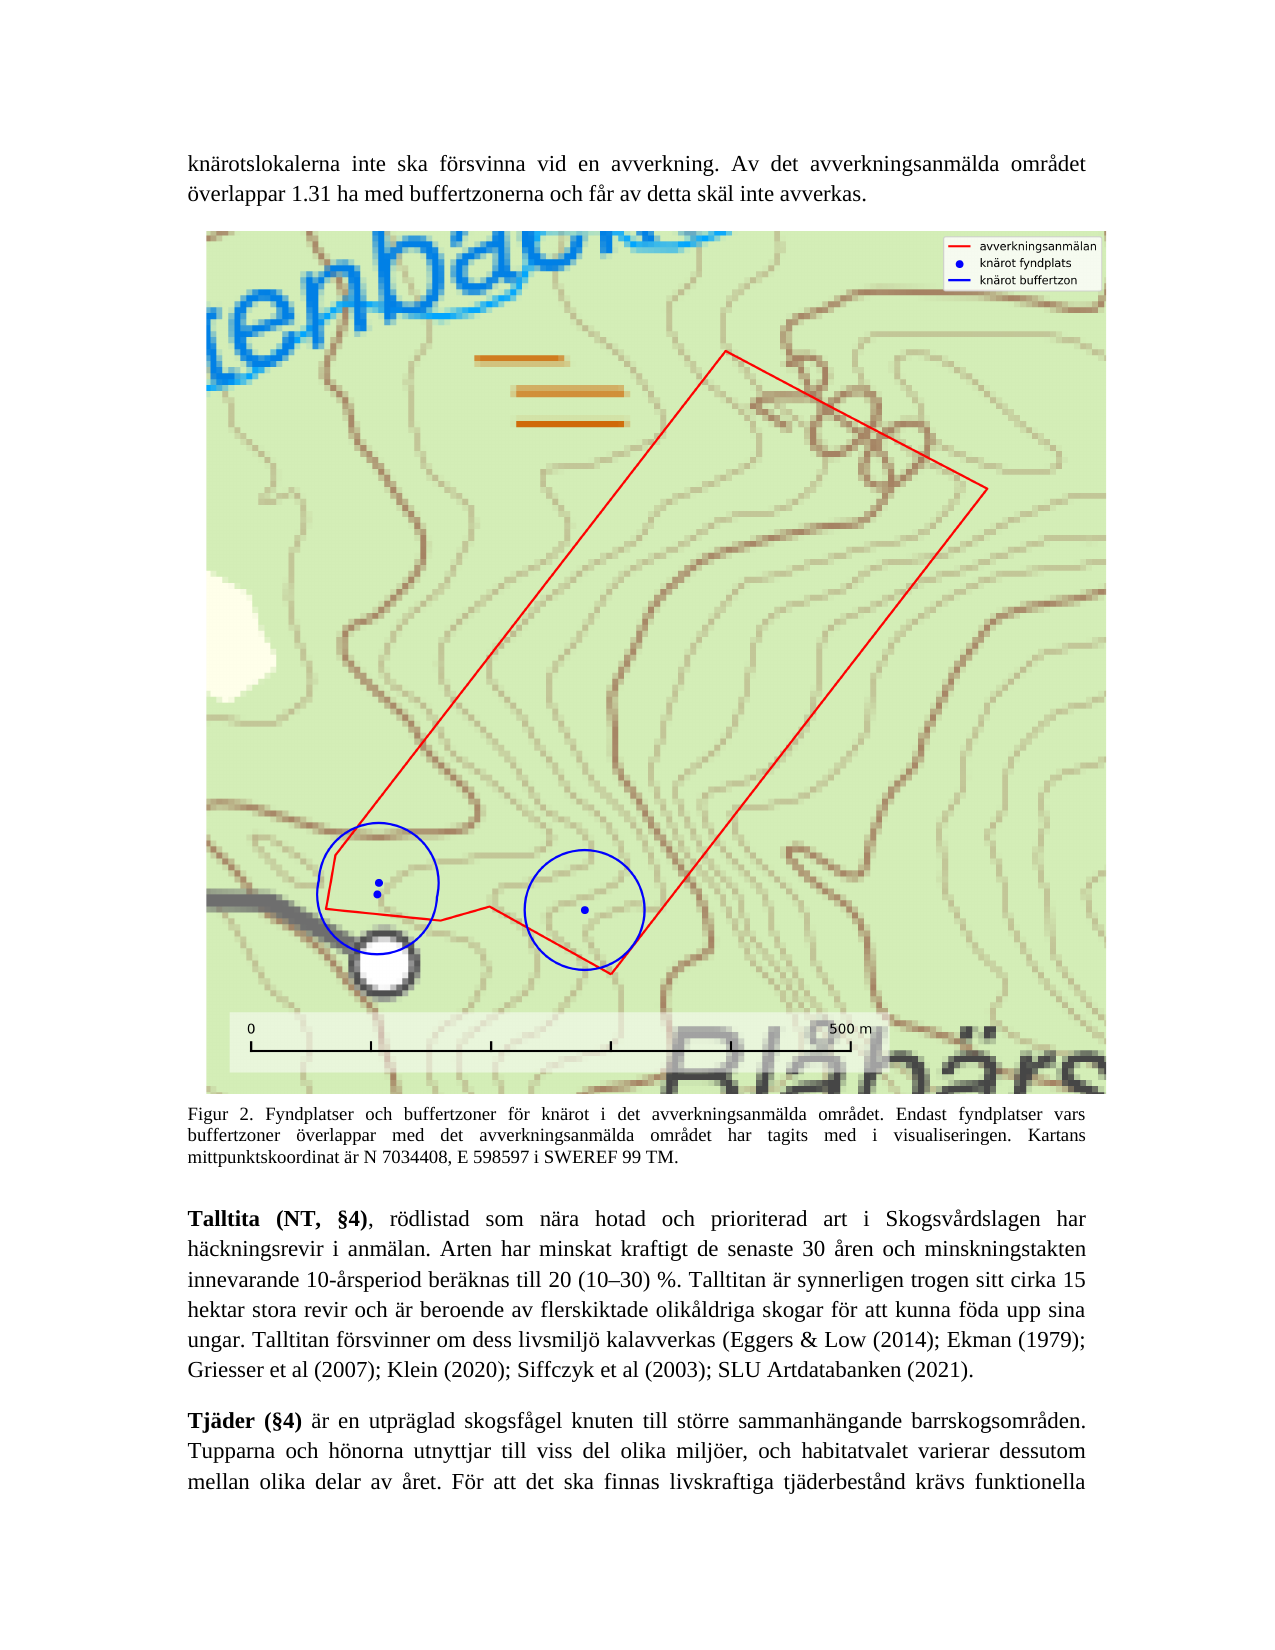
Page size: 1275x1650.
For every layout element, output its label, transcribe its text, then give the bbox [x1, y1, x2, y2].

text Figur 2. Fyndplatser och buffertzoner för knärot i det avverkningsanmälda området. Endast fyndplatser vars buffertzoner överlappar med det avverkningsanmälda området har tagits med i visualiseringen. Kartans mittpunktskoordinat är N 7034408, E 598597 i SWEREF 99 TM. [187, 1102, 1087, 1167]
text Talltita (NT, §4), rödlistad som nära hotad och prioriterad art i Skogsvårdslagen har häckningsrevir i anmälan. Arten har minskat kraftigt de senaste 30 åren och minskningstakten innevarande 10-årsperiod beräknas till 20 (10–30) %. Talltitan är synnerligen trogen sitt cirka 15 hektar stora revir och är beroende av flerskiktade olikåldriga skogar för att kunna föda upp sina ungar. Talltitan försvinner om dess livsmiljö kalavverkas (Eggers & Low (2014); Ekman (1979); Griesser et al (2007); Klein (2020); Siffczyk et al (2003); SLU Artdatabanken (2021). [187, 1205, 1087, 1383]
picture [206, 231, 1107, 1094]
